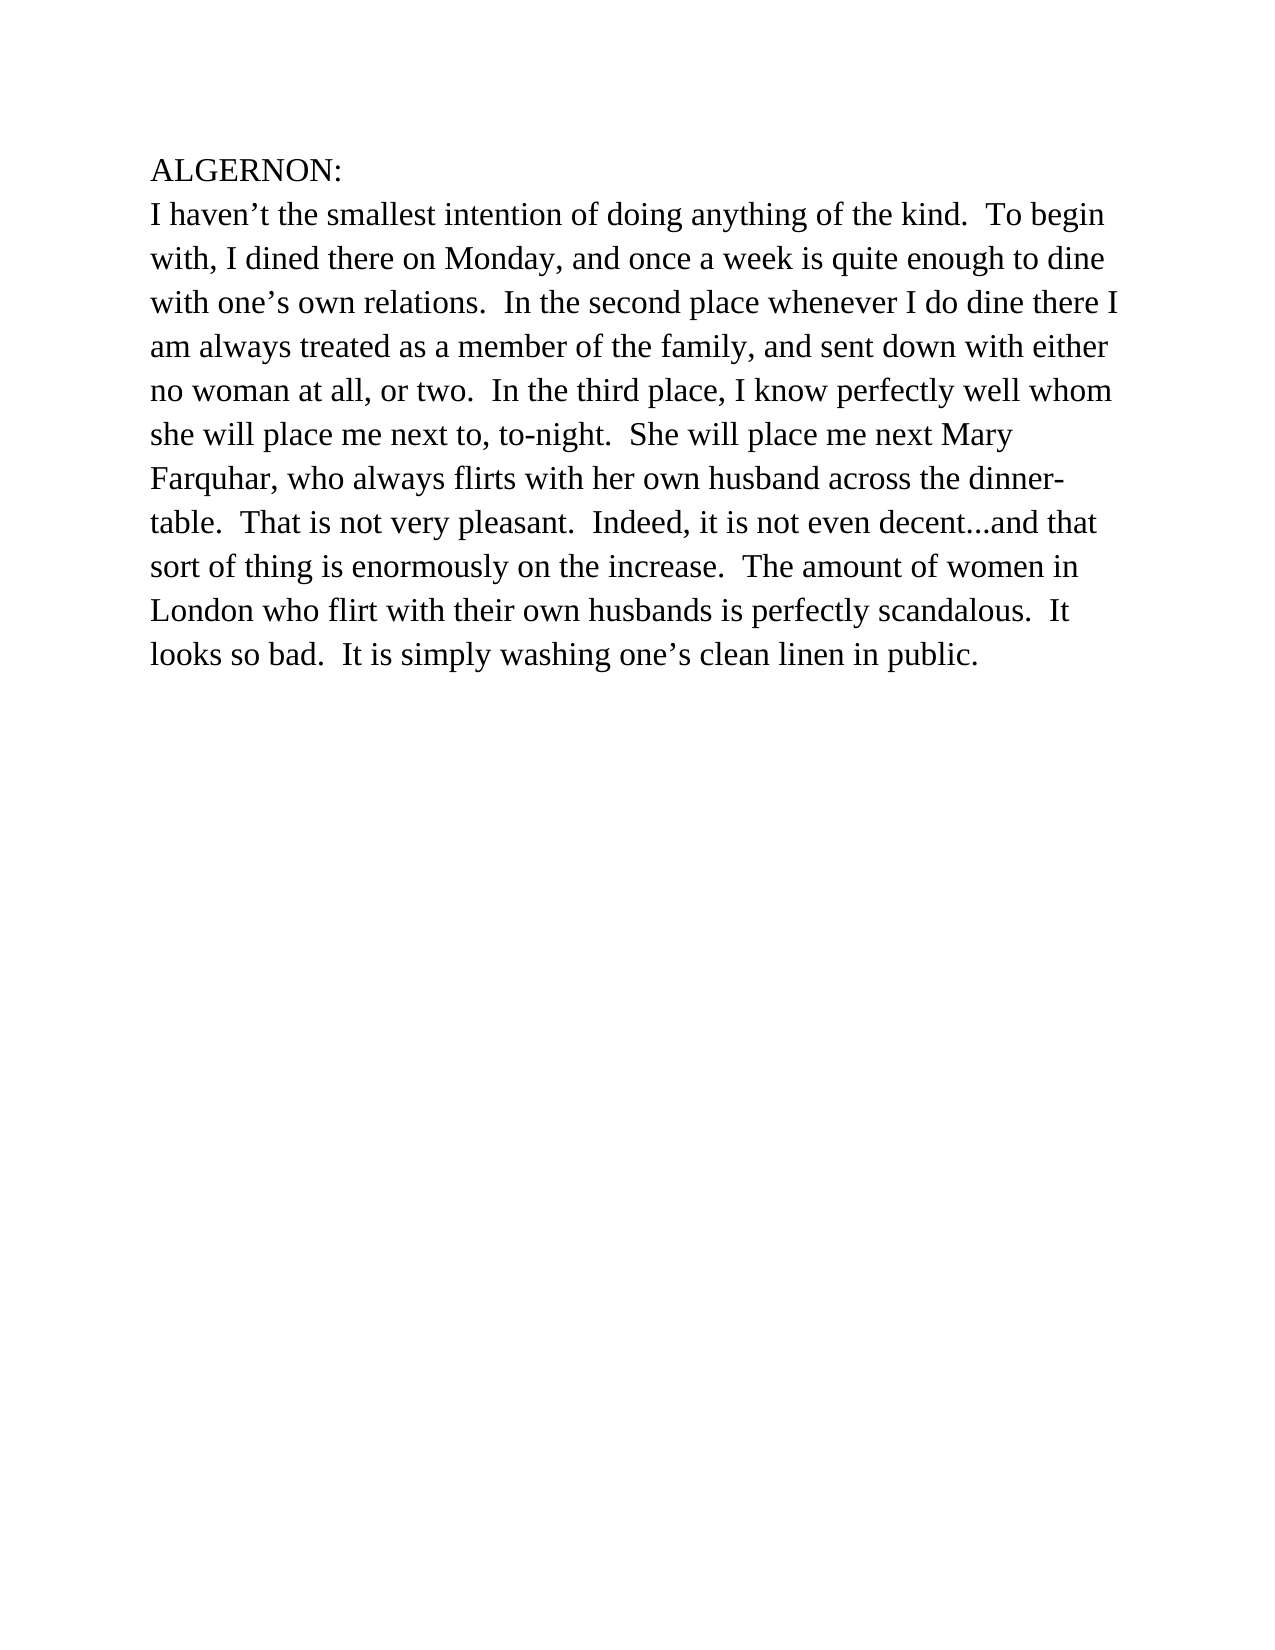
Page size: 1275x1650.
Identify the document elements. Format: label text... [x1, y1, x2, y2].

text I haven’t the smallest intention of doing anything of the kind. To begin with, I dined there on Monday, and once a week is quite enough to dine with one’s own relations. In the second place whenever I do dine there I am always treated as a member of the family, and sent down with either no woman at all, or two. In the third place, I know perfectly well whom she will place me next to, to-night. She will place me next Mary Farquhar, who always flirts with her own husband across the dinner-table. That is not very pleasant. Indeed, it is not even decent...and that sort of thing is enormously on the increase. The amount of women in London who flirt with their own husbands is perfectly scandalous. It looks so bad. It is simply washing one’s clean linen in public. [150, 194, 1125, 673]
text ALGERNON: [150, 150, 1125, 188]
